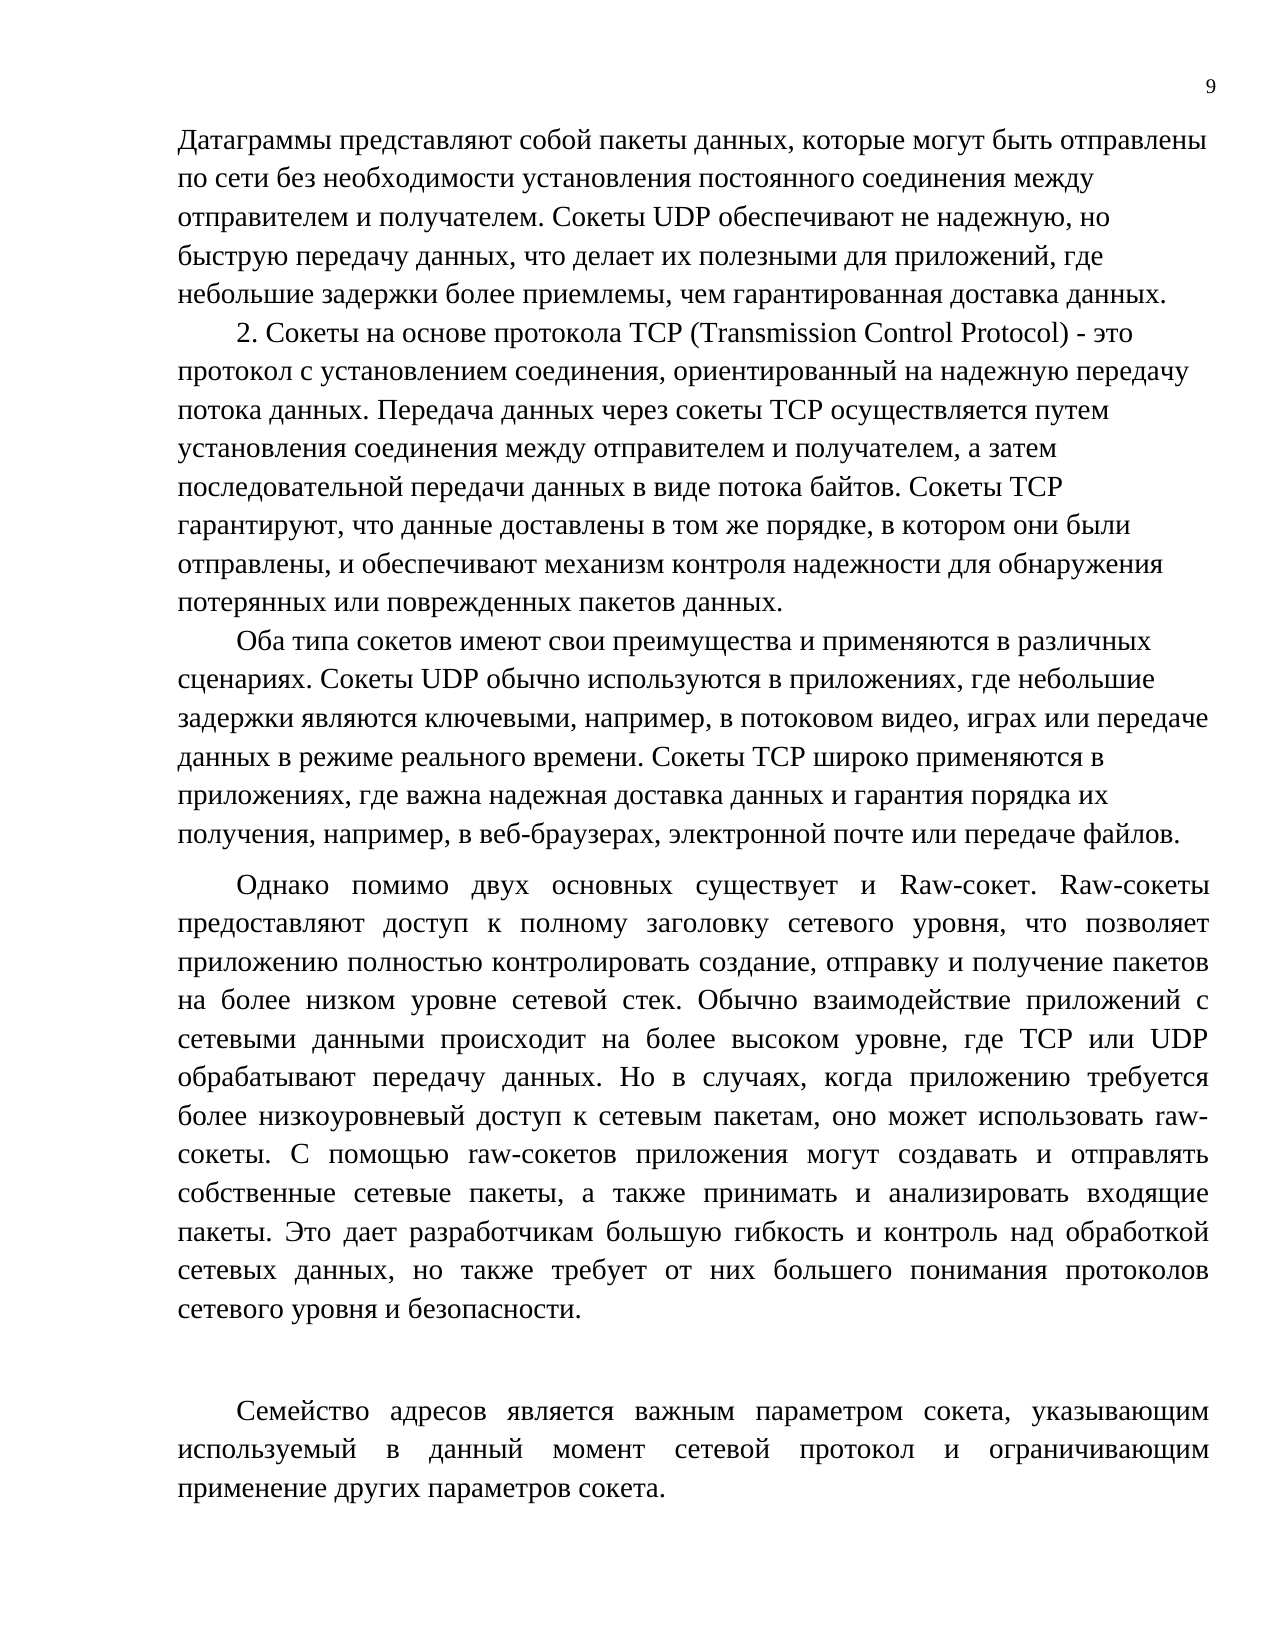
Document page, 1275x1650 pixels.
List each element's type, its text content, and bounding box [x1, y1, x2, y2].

text 2. Сокеты на основе протокола TCP (Transmission Control Protocol) - это протокол с установлением соединения, ориентированный на надежную передачу потока данных. Передача данных через сокеты TCP осуществляется путем установления соединения между отправителем и получателем, а затем последовательной передачи данных в виде потока байтов. Сокеты TCP гарантируют, что данные доставлены в том же порядке, в котором они были отправлены, и обеспечивают механизм контроля надежности для обнаружения потерянных или поврежденных пакетов данных. [177, 315, 1216, 618]
text Оба типа сокетов имеют свои преимущества и применяются в различных сценариях. Сокеты UDP обычно используются в приложениях, где небольшие задержки являются ключевыми, например, в потоковом видео, играх или передаче данных в режиме реального времени. Сокеты TCP широко применяются в приложениях, где важна надежная доставка данных и гарантия порядка их получения, например, в веб-браузерах, электронной почте или передаче файлов. [177, 623, 1216, 849]
text Однако помимо двух основных существует и Raw-сокет. Raw-сокеты предоставляют доступ к полному заголовку сетевого уровня, что позволяет приложению полностью контролировать создание, отправку и получение пакетов на более низком уровне сетевой стек. Обычно взаимодействие приложений с сетевыми данными происходит на более высоком уровне, где TCP или UDP обрабатывают передачу данных. Но в случаях, когда приложению требуется более низкоуровневый доступ к сетевым пакетам, оно может использовать raw-сокеты. С помощью raw-сокетов приложения могут создавать и отправлять собственные сетевые пакеты, а также принимать и анализировать входящие пакеты. Это дает разработчикам большую гибкость и контроль над обработкой сетевых данных, но также требует от них большего понимания протоколов сетевого уровня и безопасности. [177, 867, 1210, 1324]
text Семейство адресов является важным параметром сокета, указывающим используемый в данный момент сетевой протокол и ограничивающим применение других параметров сокета. [177, 1393, 1210, 1503]
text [177, 122, 1216, 310]
